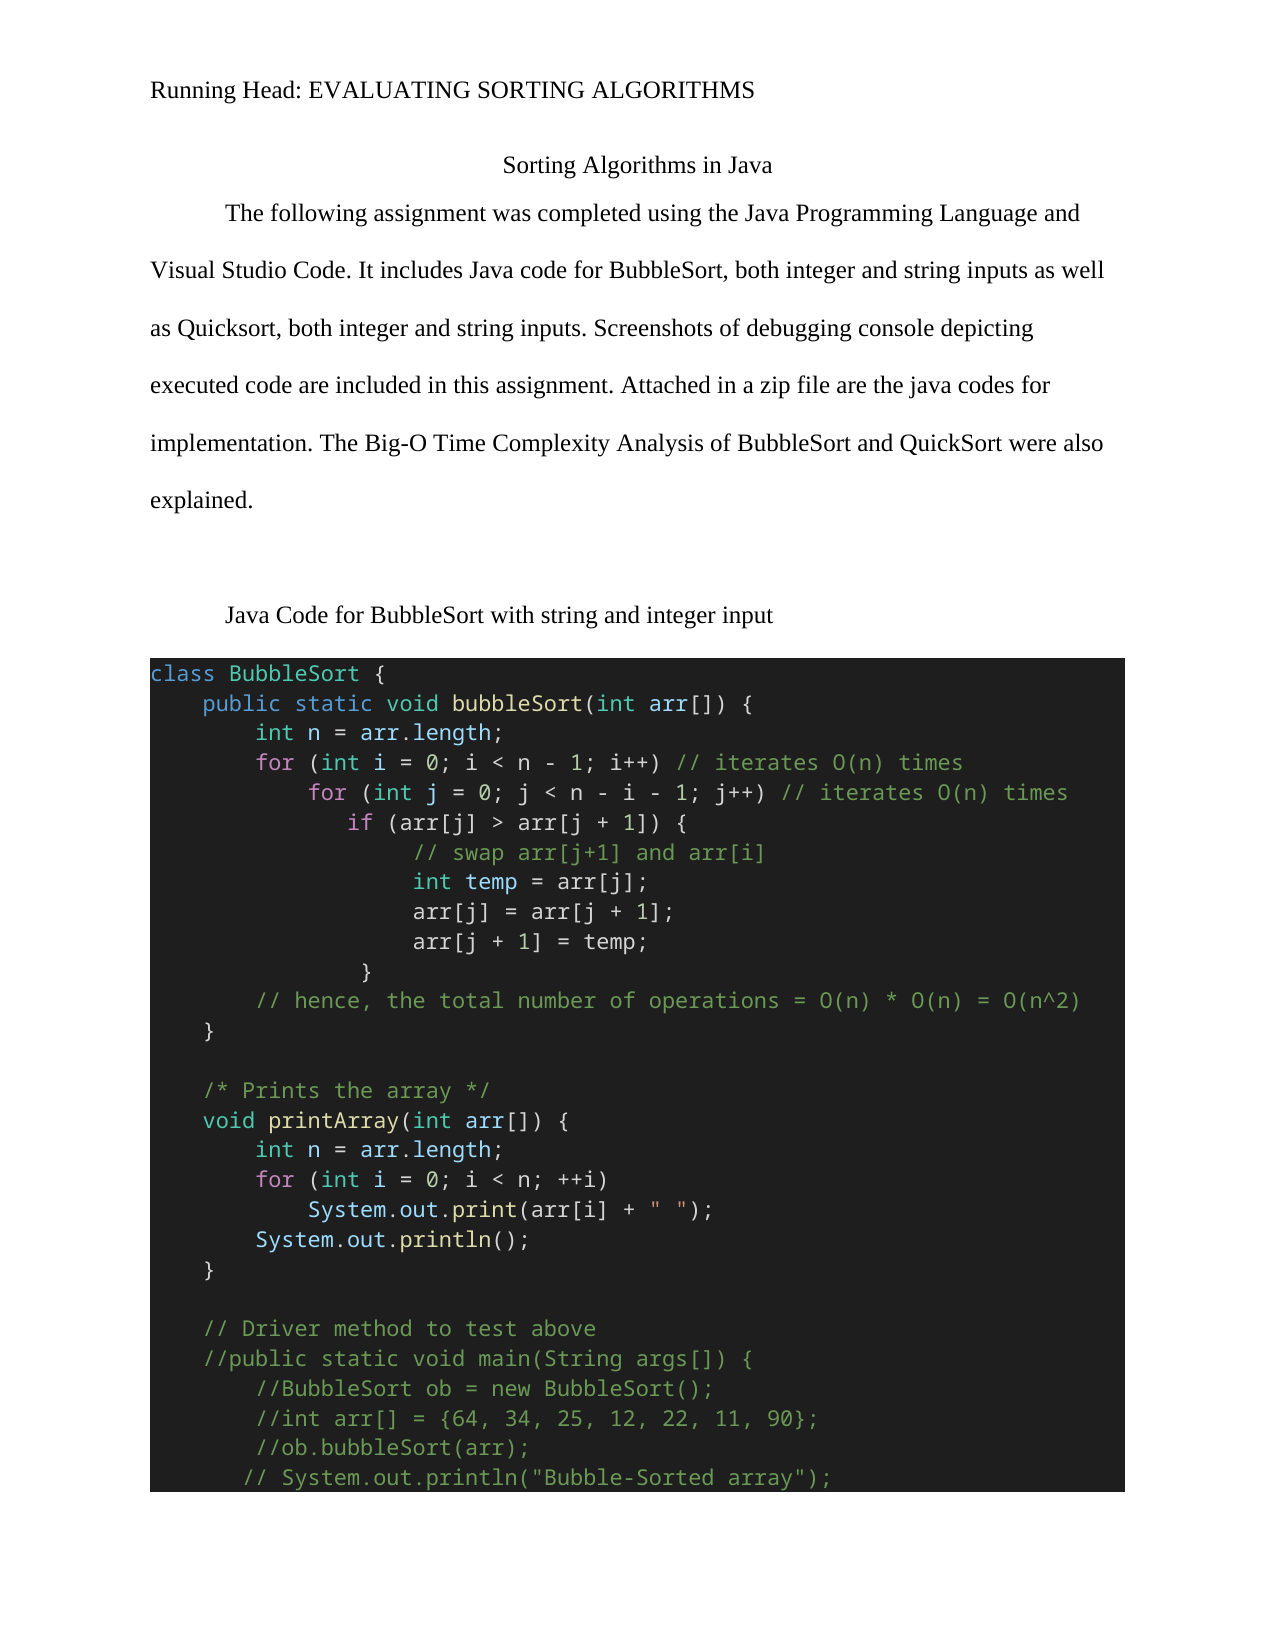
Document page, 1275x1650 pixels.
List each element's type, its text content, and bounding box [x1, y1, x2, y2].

text //public static void main(String args[]) { [150, 1343, 1125, 1373]
text arr[j + 1] = temp; [150, 926, 1125, 956]
text // System.out.println("Bubble-Sorted array"); [150, 1462, 1125, 1492]
text int temp = arr[j]; [150, 866, 1125, 896]
text } [150, 956, 1125, 985]
text for (int j = 0; j < n - i - 1; j++) // iterates O(n) times [150, 777, 1125, 807]
text Java Code for BubbleSort with string and integer input [150, 600, 1125, 629]
text //ob.bubbleSort(arr); [150, 1432, 1125, 1462]
text for (int i = 0; i < n; ++i) [150, 1164, 1125, 1194]
text // swap arr[j+1] and arr[i] [150, 836, 1125, 866]
text for (int i = 0; i < n - 1; i++) // iterates O(n) times [150, 747, 1125, 777]
text System.out.println(); [150, 1224, 1125, 1253]
text //BubbleSort ob = new BubbleSort(); [150, 1373, 1125, 1402]
text System.out.print(arr[i] + " "); [150, 1194, 1125, 1224]
text public static void bubbleSort(int arr[]) { [150, 687, 1125, 717]
text } [150, 1015, 1125, 1045]
text int n = arr.length; [150, 717, 1125, 747]
text // hence, the total number of operations = O(n) * O(n) = O(n^2) [150, 985, 1125, 1015]
text if (arr[j] > arr[j + 1]) { [150, 807, 1125, 836]
text class BubbleSort { [150, 658, 1125, 687]
text } [150, 1253, 1125, 1283]
text arr[j] = arr[j + 1]; [150, 896, 1125, 926]
text // Driver method to test above [150, 1313, 1125, 1343]
text The following assignment was completed using the Java Programming Language and Visual Studio Code. It includes Java code for BubbleSort, both integer and string inputs as well as Quicksort, both integer and string inputs. Screenshots of debugging console depicting executed code are included in this assignment. Attached in a zip file are the java codes for implementation. The Big-O Time Complexity Analysis of BubbleSort and QuickSort were also explained. [150, 198, 1125, 514]
text //int arr[] = {64, 34, 25, 12, 22, 11, 90}; [150, 1402, 1125, 1432]
text void printArray(int arr[]) { [150, 1104, 1125, 1134]
text int n = arr.length; [150, 1134, 1125, 1164]
text Sorting Algorithms in Java [150, 150, 1125, 179]
text /* Prints the array */ [150, 1075, 1125, 1104]
